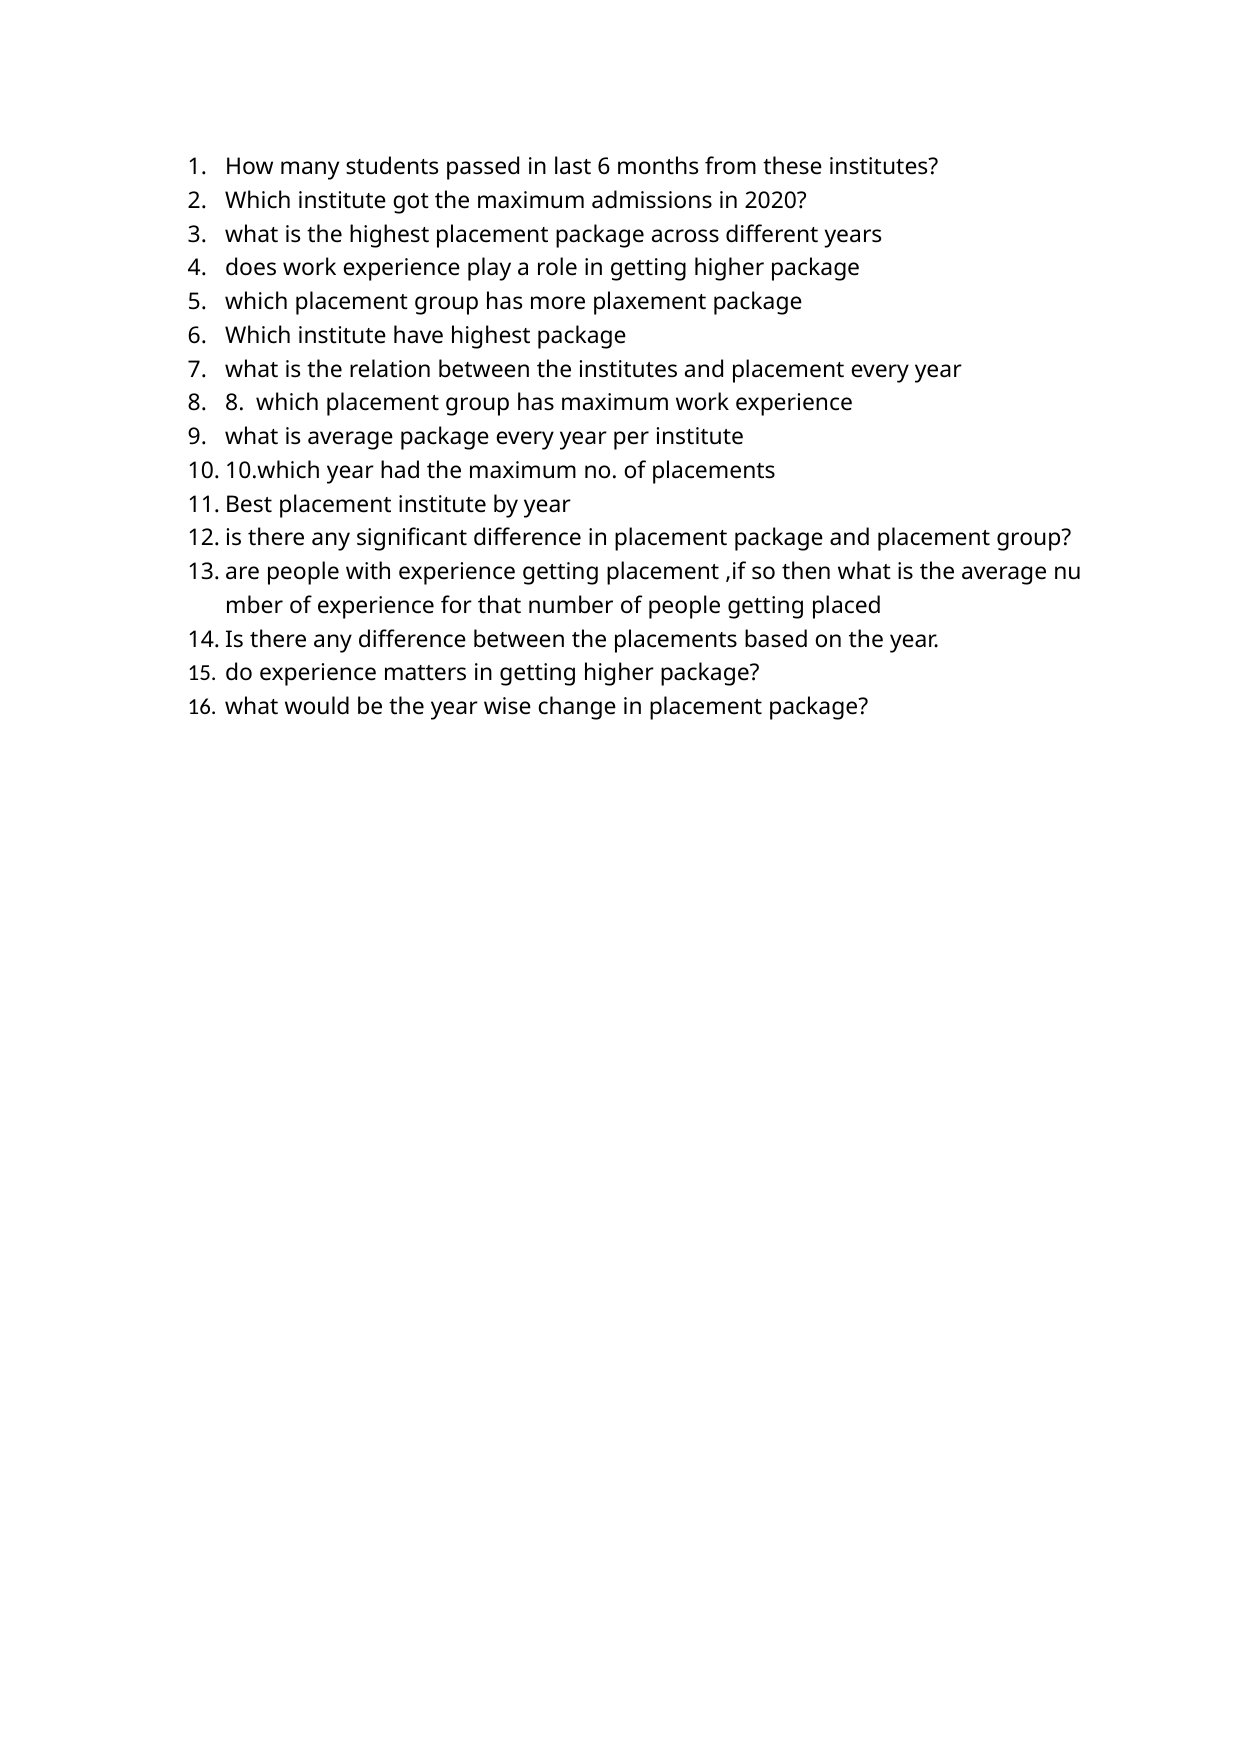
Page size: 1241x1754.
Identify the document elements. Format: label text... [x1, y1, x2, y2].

list do experience matters in getting higher package? [187, 656, 1090, 687]
list is there any significant difference in placement package and placement group? [187, 521, 1090, 552]
list what is the highest placement package across different years [187, 217, 1090, 249]
list what is the relation between the institutes and placement every year [187, 352, 1090, 384]
list 8. which placement group has maximum work experience [187, 386, 1090, 417]
list Which institute got the maximum admissions in 2020? [187, 184, 1090, 215]
list which placement group has more plaxement package [187, 285, 1090, 316]
list does work experience play a role in getting higher package [187, 251, 1090, 282]
list Which institute have highest package [187, 319, 1090, 350]
list are people with experience getting placement ,if so then what is the average number of experience for that number of people getting placed [187, 555, 1090, 620]
list 10.which year had the maximum no. of placements [187, 454, 1090, 485]
list Best placement institute by year [187, 487, 1090, 519]
list Is there any difference between the placements based on the year. [187, 622, 1090, 654]
list How many students passed in last 6 months from these institutes? [187, 150, 1090, 181]
list what would be the year wise change in placement package? [187, 690, 1090, 721]
list what is average package every year per institute [187, 420, 1090, 451]
